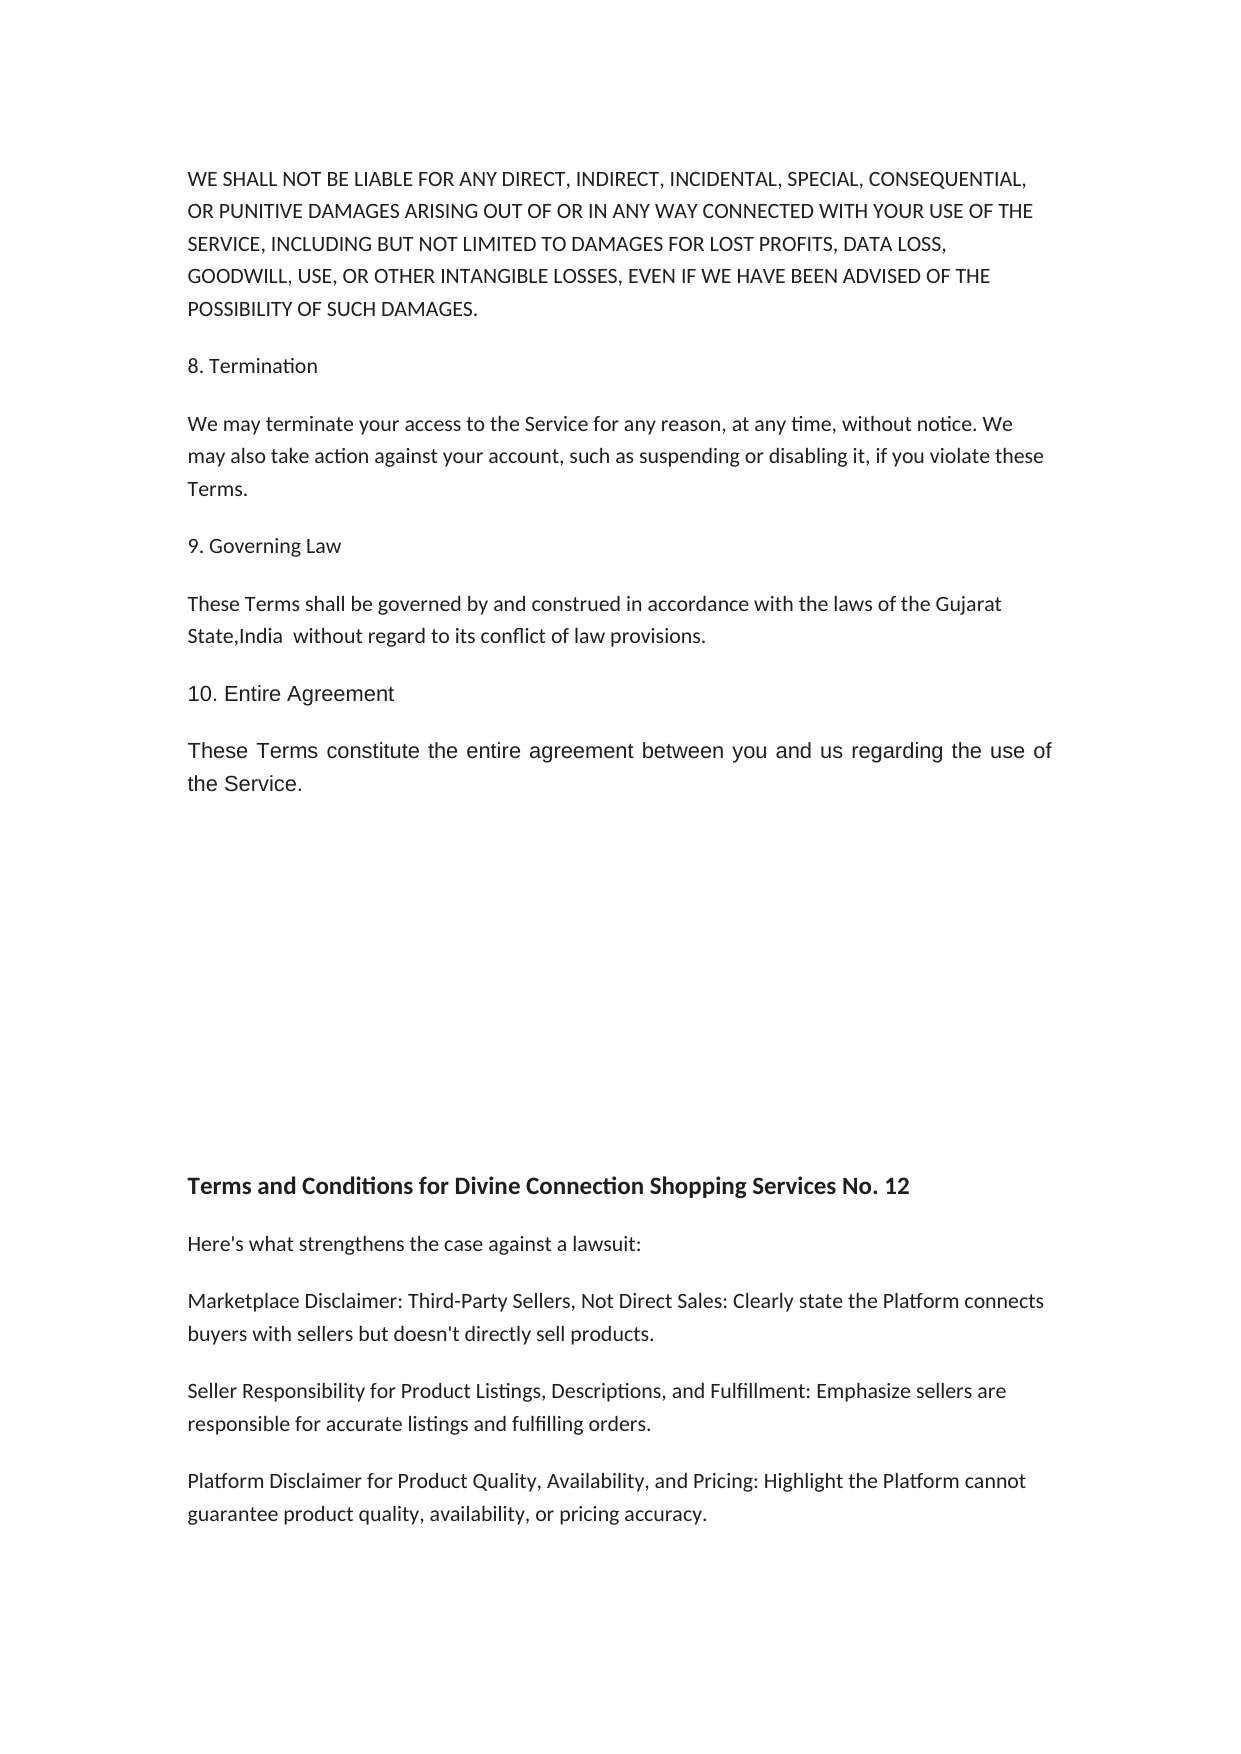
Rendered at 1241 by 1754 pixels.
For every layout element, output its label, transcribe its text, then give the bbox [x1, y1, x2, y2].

text Here's what strengthens the case against a lawsuit: [187, 1227, 1053, 1259]
text 8. Termination [187, 349, 1053, 382]
text Platform Disclaimer for Product Quality, Availability, and Pricing: Highlight the Platform cannot guarantee product quality, availability, or pricing accuracy. [187, 1464, 1053, 1529]
text These Terms shall be governed by and construed in accordance with the laws of the Gujarat State,India without regard to its conflict of law provisions. [187, 587, 1053, 652]
text Marketplace Disclaimer: Third-Party Sellers, Not Direct Sales: Clearly state the Platform connects buyers with sellers but doesn't directly sell products. [187, 1284, 1053, 1349]
text Terms and Conditions for Divine Connection Shopping Services No. 12 [187, 1169, 1053, 1202]
text We may terminate your access to the Service for any reason, at any time, without notice. We may also take action against your account, such as suspending or disabling it, if you violate these Terms. [187, 407, 1053, 504]
text WE SHALL NOT BE LIABLE FOR ANY DIRECT, INDIRECT, INCIDENTAL, SPECIAL, CONSEQUENTIAL, OR PUNITIVE DAMAGES ARISING OUT OF OR IN ANY WAY CONNECTED WITH YOUR USE OF THE SERVICE, INCLUDING BUT NOT LIMITED TO DAMAGES FOR LOST PROFITS, DATA LOSS, GOODWILL, USE, OR OTHER INTANGIBLE LOSSES, EVEN IF WE HAVE BEEN ADVISED OF THE POSSIBILITY OF SUCH DAMAGES. [187, 162, 1053, 324]
text 10. Entire Agreement [187, 677, 1053, 709]
text 9. Governing Law [187, 529, 1053, 562]
text These Terms constitute the entire agreement between you and us regarding the use of the Service. [187, 734, 1053, 799]
text Seller Responsibility for Product Listings, Descriptions, and Fulfillment: Emphasize sellers are responsible for accurate listings and fulfilling orders. [187, 1374, 1053, 1439]
